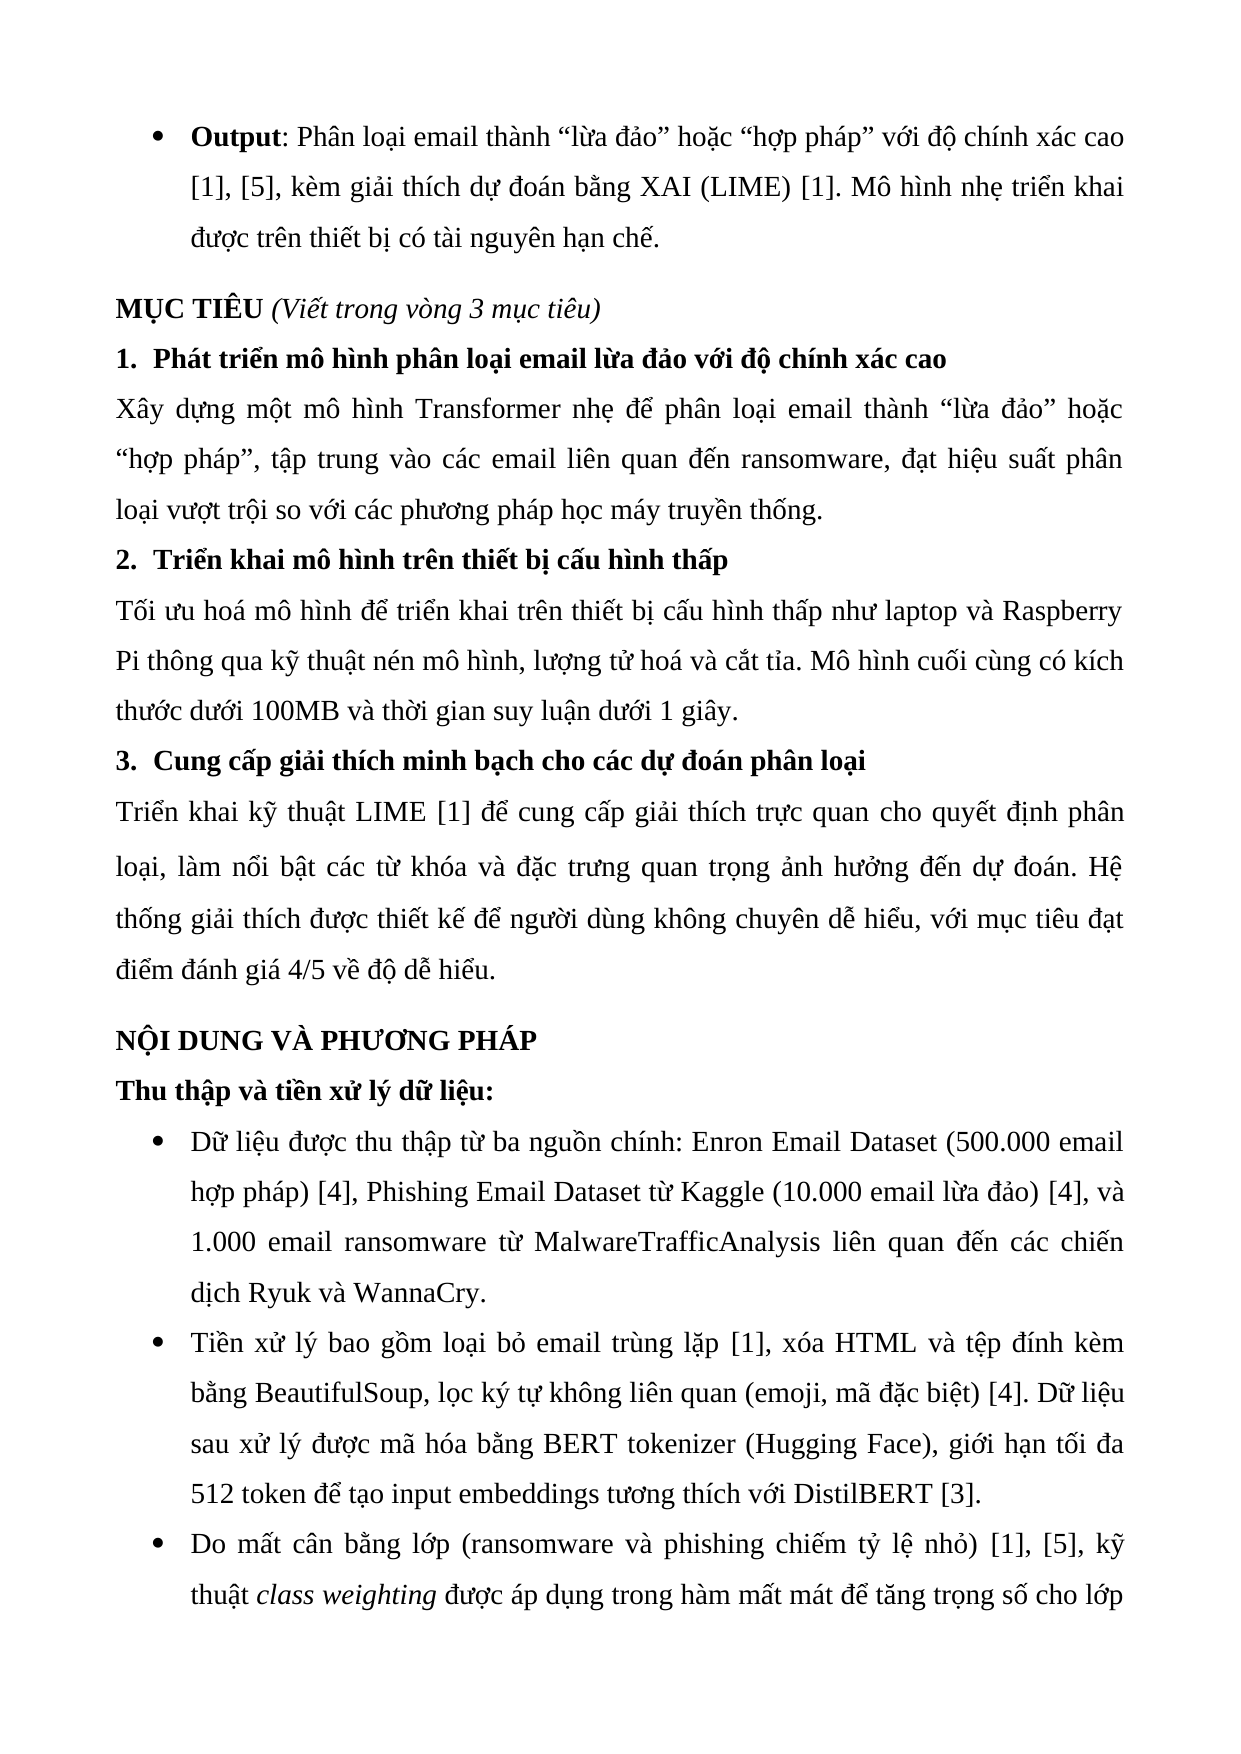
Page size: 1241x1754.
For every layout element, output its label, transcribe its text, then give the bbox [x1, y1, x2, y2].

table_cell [105, 1013, 1135, 1621]
table_cell MỤC TIÊU (Viết trong vòng 3 mục tiêu) Phát triển mô hình phân loại email lừa đảo với độ chính xác cao Xây dựng một mô hình Transformer nhẹ để phân loại email thành “lừa đảo” hoặc “hợp pháp”, tập trung vào các email liên quan đến ransomware, đạt hiệu suất phân loại vượt trội so với các phương pháp học máy truyền thống. Triển khai mô hình trên thiết bị cấu hình thấp Tối ưu hoá mô hình để triển khai trên thiết bị cấu hình thấp như laptop và Raspberry Pi thông qua kỹ thuật nén mô hình, lượng tử hoá và cắt tỉa. Mô hình cuối cùng có kích thước dưới 100MB và thời gian suy luận dưới 1 giây. Cung cấp giải thích minh bạch cho các dự đoán phân loại Triển khai kỹ thuật LIME để cung cấp giải thích trực quan cho quyết định phân loại, làm nổi bật các từ khóa và đặc trưng quan trọng ảnh hưởng đến dự đoán. Hệ thống giải thích được thiết kế để người dùng không chuyên dễ hiểu, với mục tiêu đạt điểm đánh giá 4/5 về độ dễ hiểu. [105, 280, 1135, 1013]
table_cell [105, 109, 1135, 280]
